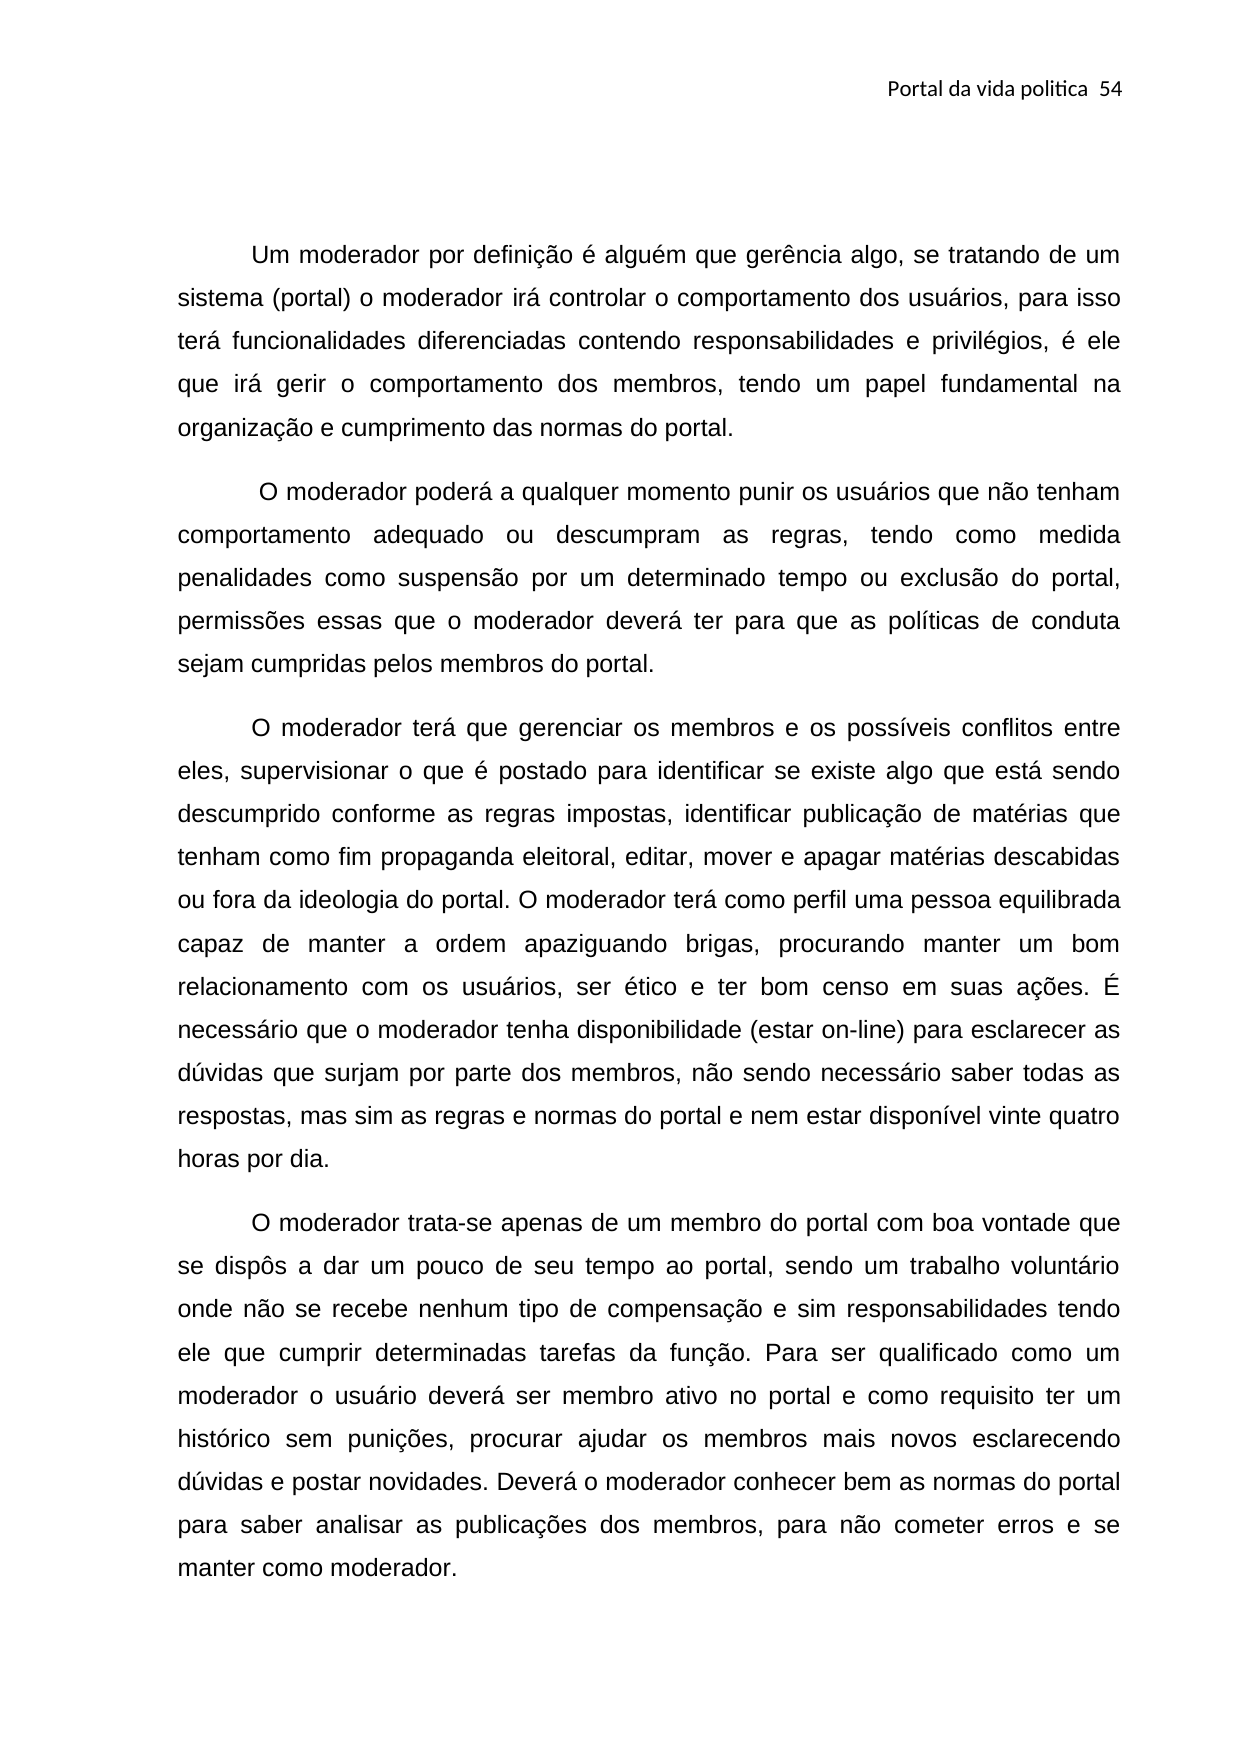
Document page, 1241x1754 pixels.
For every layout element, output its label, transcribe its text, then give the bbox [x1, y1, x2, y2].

text O moderador poderá a qualquer momento punir os usuários que não tenham comportamento adequado ou descumpram as regras, tendo como medida penalidades como suspensão por um determinado tempo ou exclusão do portal, permissões essas que o moderador deverá ter para que as políticas de conduta sejam cumpridas pelos membros do portal. [177, 476, 1122, 678]
text O moderador trata-se apenas de um membro do portal com boa vontade que se dispôs a dar um pouco de seu tempo ao portal, sendo um trabalho voluntário onde não se recebe nenhum tipo de compensação e sim responsabilidades tendo ele que cumprir determinadas tarefas da função. Para ser qualificado como um moderador o usuário deverá ser membro ativo no portal e como requisito ter um histórico sem punições, procurar ajudar os membros mais novos esclarecendo dúvidas e postar novidades. Deverá o moderador conhecer bem as normas do portal para saber analisar as publicações dos membros, para não cometer erros e se manter como moderador. [177, 1208, 1122, 1582]
text Um moderador por definição é alguém que gerência algo, se tratando de um sistema (portal) o moderador irá controlar o comportamento dos usuários, para isso terá funcionalidades diferenciadas contendo responsabilidades e privilégios, é ele que irá gerir o comportamento dos membros, tendo um papel fundamental na organização e cumprimento das normas do portal. [177, 240, 1122, 441]
text O moderador terá que gerenciar os membros e os possíveis conflitos entre eles, supervisionar o que é postado para identificar se existe algo que está sendo descumprido conforme as regras impostas, identificar publicação de matérias que tenham como fim propaganda eleitoral, editar, mover e apagar matérias descabidas ou fora da ideologia do portal. O moderador terá como perfil uma pessoa equilibrada capaz de manter a ordem apaziguando brigas, procurando manter um bom relacionamento com os usuários, ser ético e ter bom censo em suas ações. É necessário que o moderador tenha disponibilidade (estar on-line) para esclarecer as dúvidas que surjam por parte dos membros, não sendo necessário saber todas as respostas, mas sim as regras e normas do portal e nem estar disponível vinte quatro horas por dia. [177, 713, 1122, 1173]
